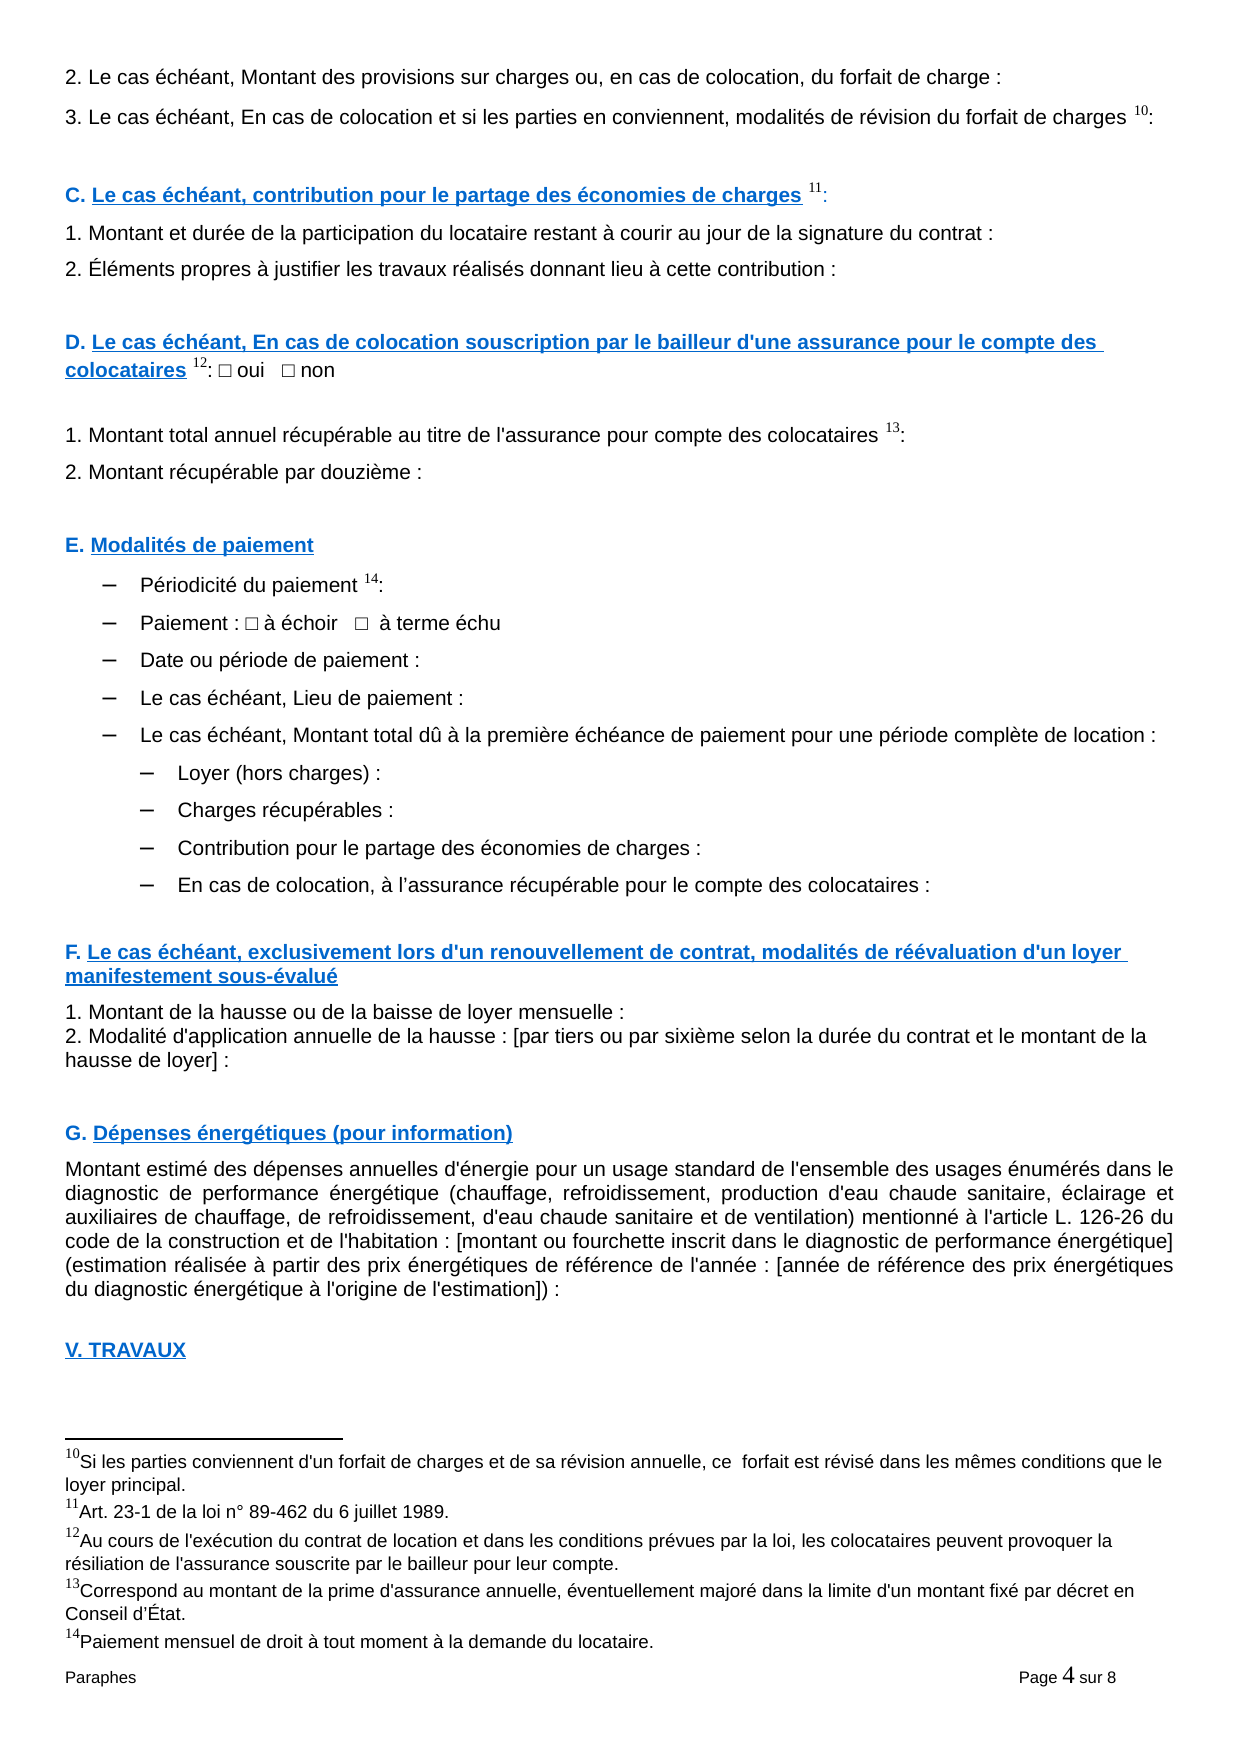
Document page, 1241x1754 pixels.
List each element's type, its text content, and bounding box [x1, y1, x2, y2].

text V. TRAVAUX [65, 1313, 1175, 1361]
text 3. Le cas échéant, En cas de colocation et si les parties en conviennent, modalités de révision du forfait de charges : [65, 101, 1175, 130]
list Charges récupérables : [140, 798, 1175, 823]
list Date ou période de paiement : [102, 648, 1175, 673]
text 1. Montant et durée de la participation du locataire restant à courir au jour de la signature du contrat : [65, 220, 1175, 244]
text 2. Le cas échéant, Montant des provisions sur charges ou, en cas de colocation, du forfait de charge : [65, 65, 1175, 89]
text 2. Éléments propres à justifier les travaux réalisés donnant lieu à cette contribution : [65, 257, 1175, 281]
text F. Le cas échéant, exclusivement lors d'un renouvellement de contrat, modalités de réévaluation d'un loyer manifestement sous-évalué [65, 939, 1175, 987]
text G. Dépenses énergétiques (pour information) [65, 1121, 1175, 1145]
text 1. Montant total annuel récupérable au titre de l'assurance pour compte des colocataires : [65, 395, 1175, 448]
text C. Le cas échéant, contribution pour le partage des économies de charges : [65, 179, 1175, 208]
list Paiement : □ à échoir □ à terme échu [102, 611, 1175, 636]
list Loyer (hors charges) : [140, 761, 1175, 786]
text 1. Montant de la hausse ou de la baisse de loyer mensuelle : 2. Modalité d'application annuelle de la hausse : [par tiers ou par sixième selon la durée du contrat et le montant de la hausse de loyer] : [65, 1000, 1175, 1072]
text Montant estimé des dépenses annuelles d'énergie pour un usage standard de l'ensemble des usages énumérés dans le diagnostic de performance énergétique (chauffage, refroidissement, production d'eau chaude sanitaire, éclairage et auxiliaires de chauffage, de refroidissement, d'eau chaude sanitaire et de ventilation) mentionné à l'article L. 126-26 du code de la construction et de l'habitation : [montant ou fourchette inscrit dans le diagnostic de performance énergétique] (estimation réalisée à partir des prix énergétiques de référence de l'année : [année de référence des prix énergétiques du diagnostic énergétique à l'origine de l'estimation]) : [65, 1157, 1175, 1301]
list Le cas échéant, Lieu de paiement : [102, 686, 1175, 711]
text D. Le cas échéant, En cas de colocation souscription par le bailleur d'une assurance pour le compte des colocataires : □ oui □ non [65, 330, 1175, 382]
list En cas de colocation, à l’assurance récupérable pour le compte des colocataires : [140, 873, 1175, 927]
text 2. Montant récupérable par douzième : [65, 460, 1175, 484]
list Périodicité du paiement : [102, 569, 1175, 598]
list Contribution pour le partage des économies de charges : [140, 836, 1175, 861]
text E. Modalités de paiement [65, 533, 1175, 557]
list Le cas échéant, Montant total dû à la première échéance de paiement pour une période complète de location : [102, 723, 1175, 748]
